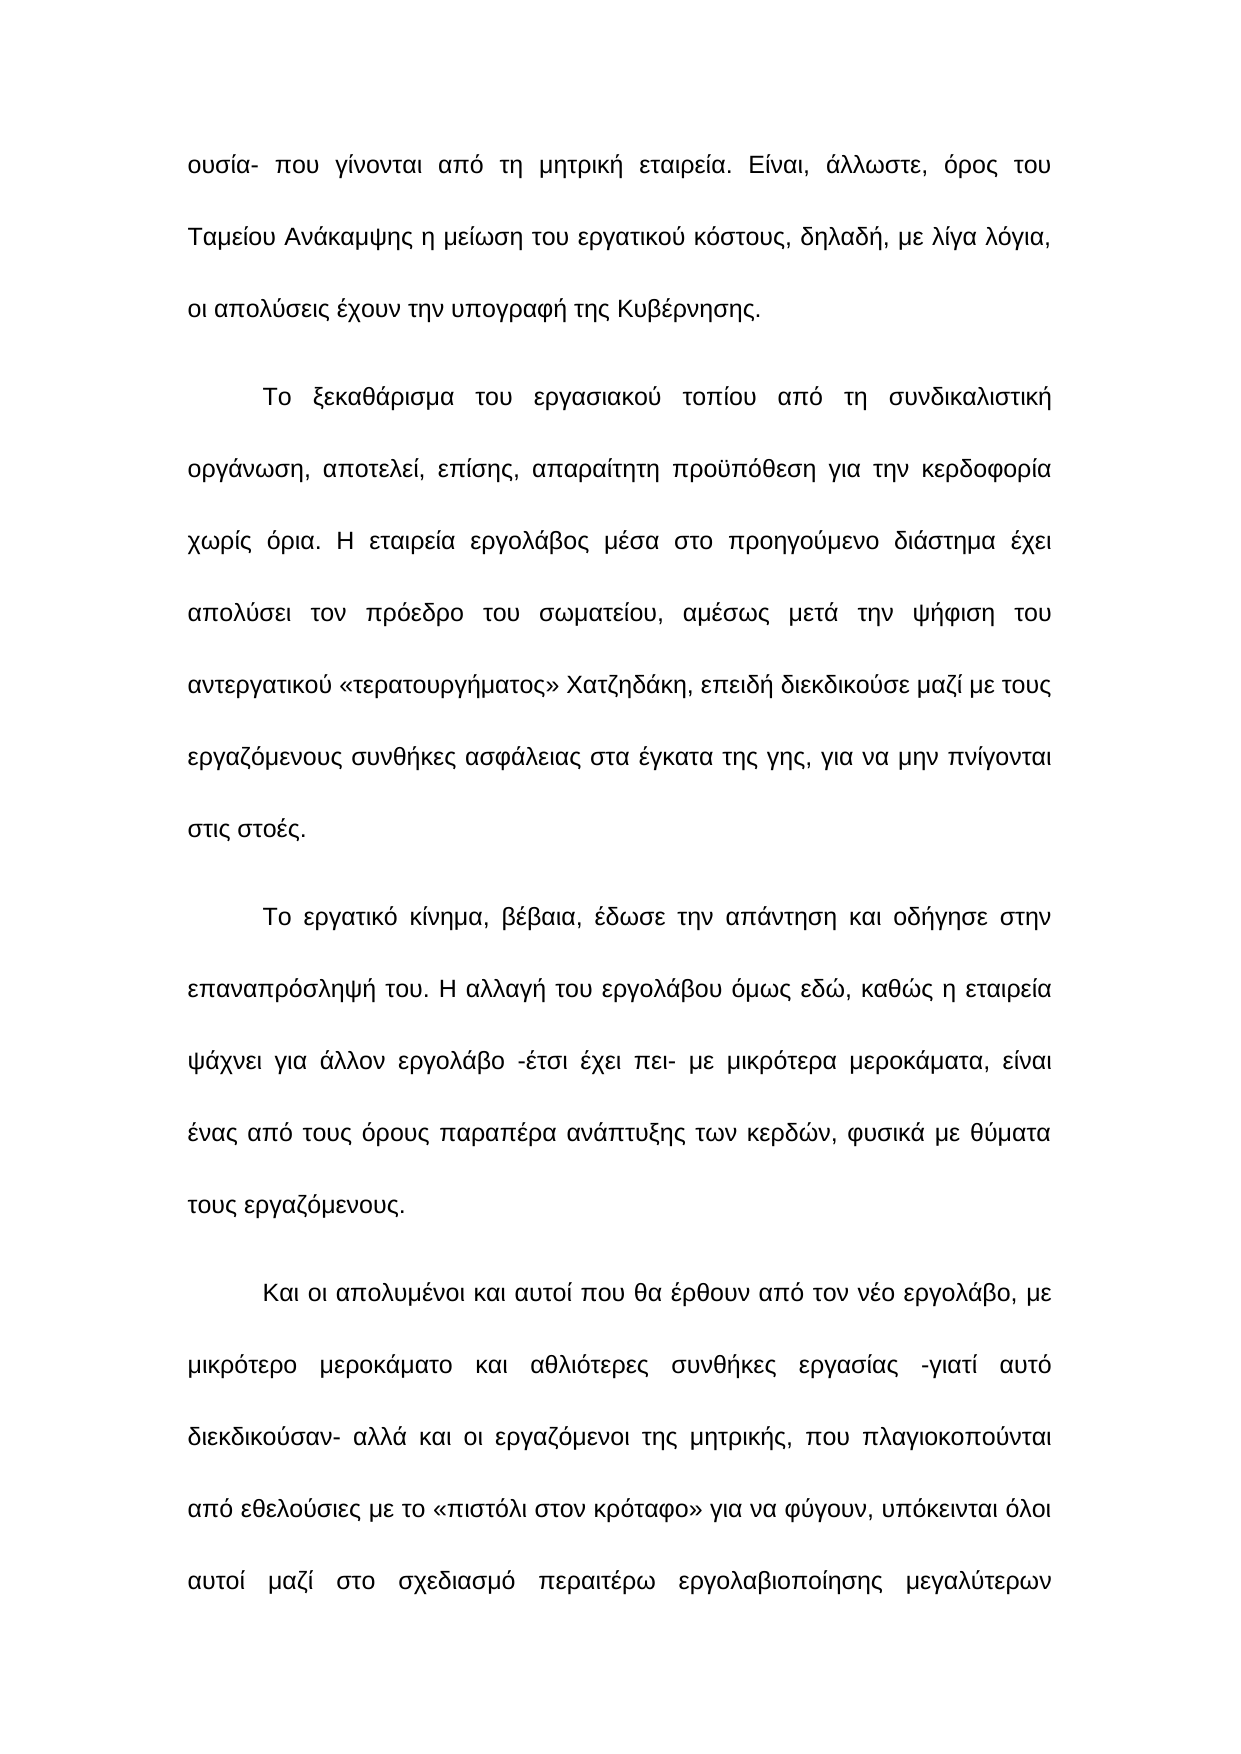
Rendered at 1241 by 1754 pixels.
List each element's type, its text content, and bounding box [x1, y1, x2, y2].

text Το εργατικό κίνημα, βέβαια, έδωσε την απάντηση και οδήγησε στην επαναπρόσληψή του. Η αλλαγή του εργολάβου όμως εδώ, καθώς η εταιρεία ψάχνει για άλλον εργολάβο -έτσι έχει πει- με μικρότερα μεροκάματα, είναι ένας από τους όρους παραπέρα ανάπτυξης των κερδών, φυσικά με θύματα τους εργαζόμενους. [187, 902, 1053, 1218]
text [187, 1278, 1053, 1594]
text Το ξεκαθάρισμα του εργασιακού τοπίου από τη συνδικαλιστική οργάνωση, αποτελεί, επίσης, απαραίτητη προϋπόθεση για την κερδοφορία χωρίς όρια. Η εταιρεία εργολάβος μέσα στο προηγούμενο διάστημα έχει απολύσει τον πρόεδρο του σωματείου, αμέσως μετά την ψήφιση του αντεργατικού «τερατουργήματος» Χατζηδάκη, επειδή διεκδικούσε μαζί με τους εργαζόμενους συνθήκες ασφάλειας στα έγκατα της γης, για να μην πνίγονται στις στοές. [187, 382, 1053, 842]
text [187, 150, 1053, 322]
